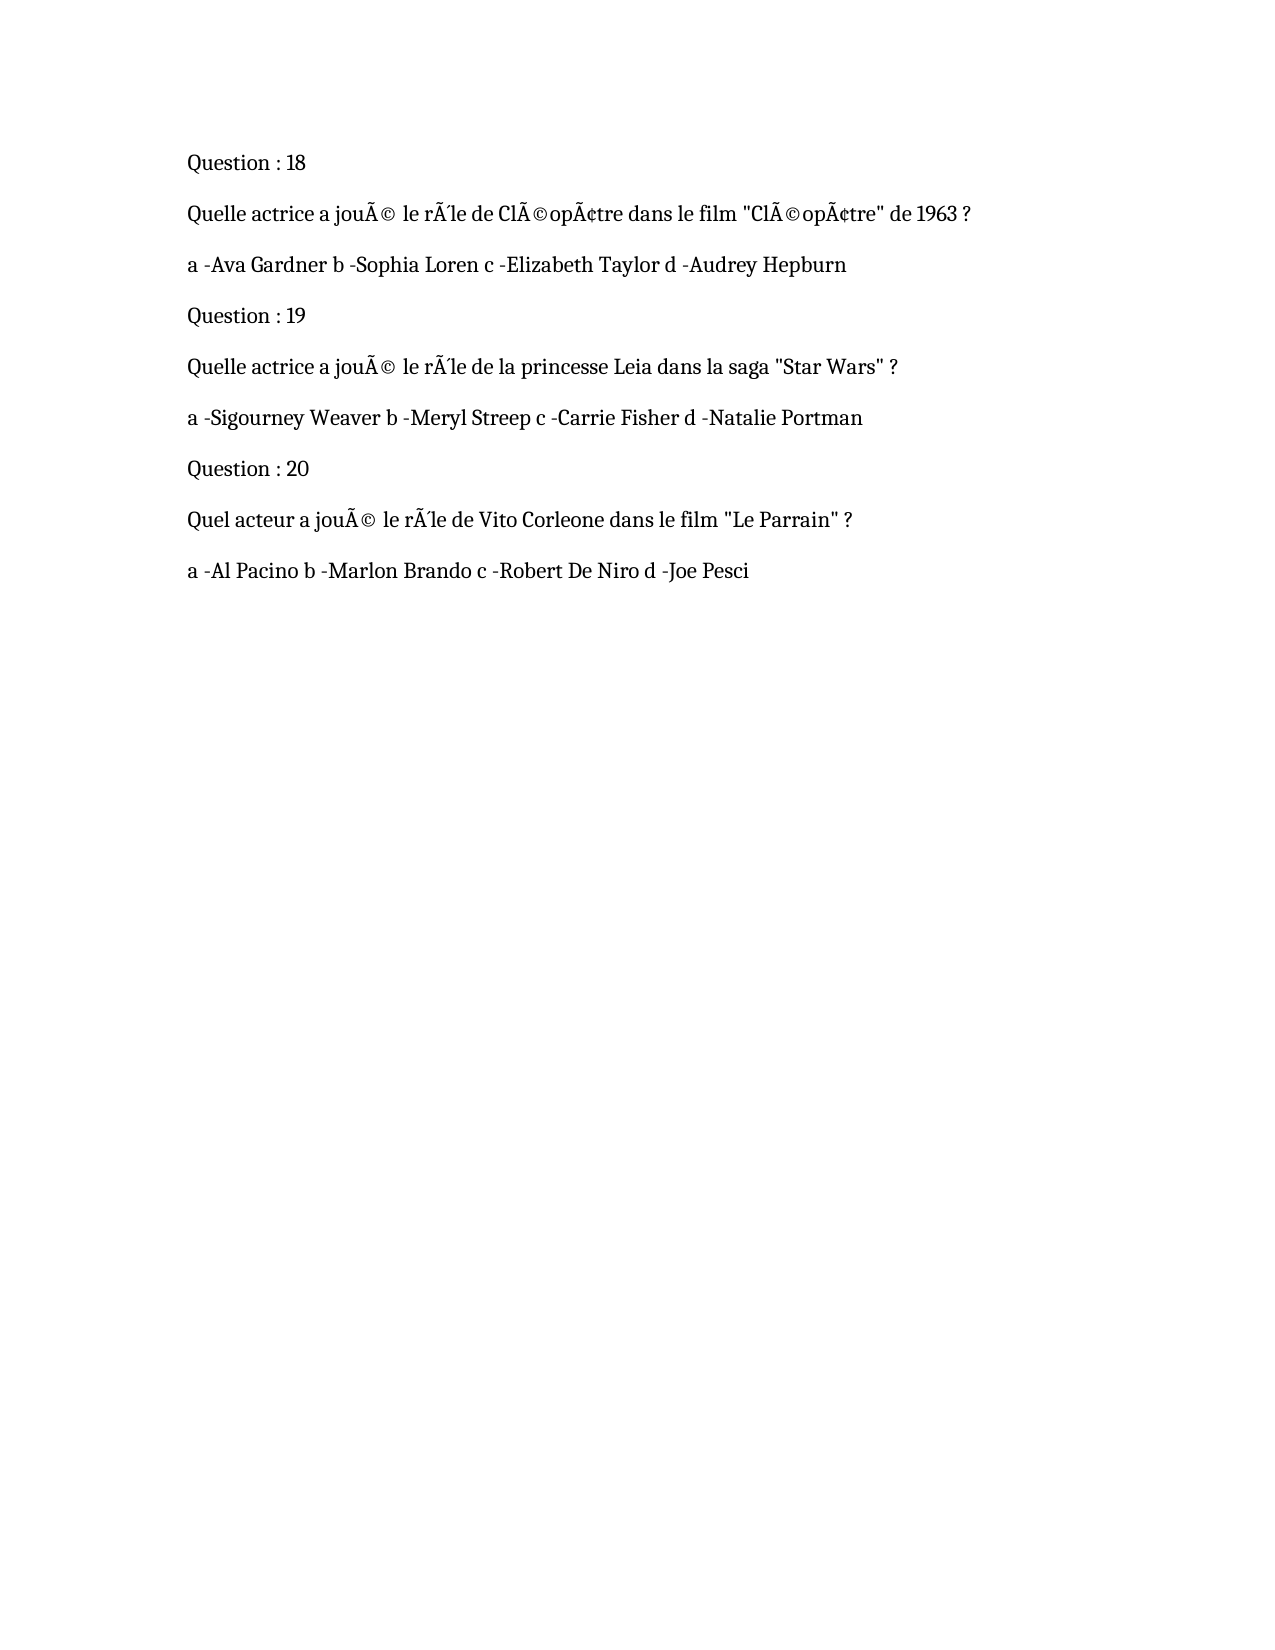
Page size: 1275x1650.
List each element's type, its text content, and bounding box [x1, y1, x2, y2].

text Question : 18 [187, 150, 1087, 176]
text Question : 19 [187, 303, 1087, 329]
text a -Al Pacino b -Marlon Brando c -Robert De Niro d -Joe Pesci [187, 558, 1087, 585]
text Question : 20 [187, 456, 1087, 483]
text Quelle actrice a jouÃ© le rÃ´le de la princesse Leia dans la saga "Star Wars" ? [187, 354, 1087, 381]
text Quel acteur a jouÃ© le rÃ´le de Vito Corleone dans le film "Le Parrain" ? [187, 507, 1087, 534]
text Quelle actrice a jouÃ© le rÃ´le de ClÃ©opÃ¢tre dans le film "ClÃ©opÃ¢tre" de 1963 ? [187, 201, 1087, 227]
text a -Sigourney Weaver b -Meryl Streep c -Carrie Fisher d -Natalie Portman [187, 405, 1087, 432]
text a -Ava Gardner b -Sophia Loren c -Elizabeth Taylor d -Audrey Hepburn [187, 252, 1087, 278]
